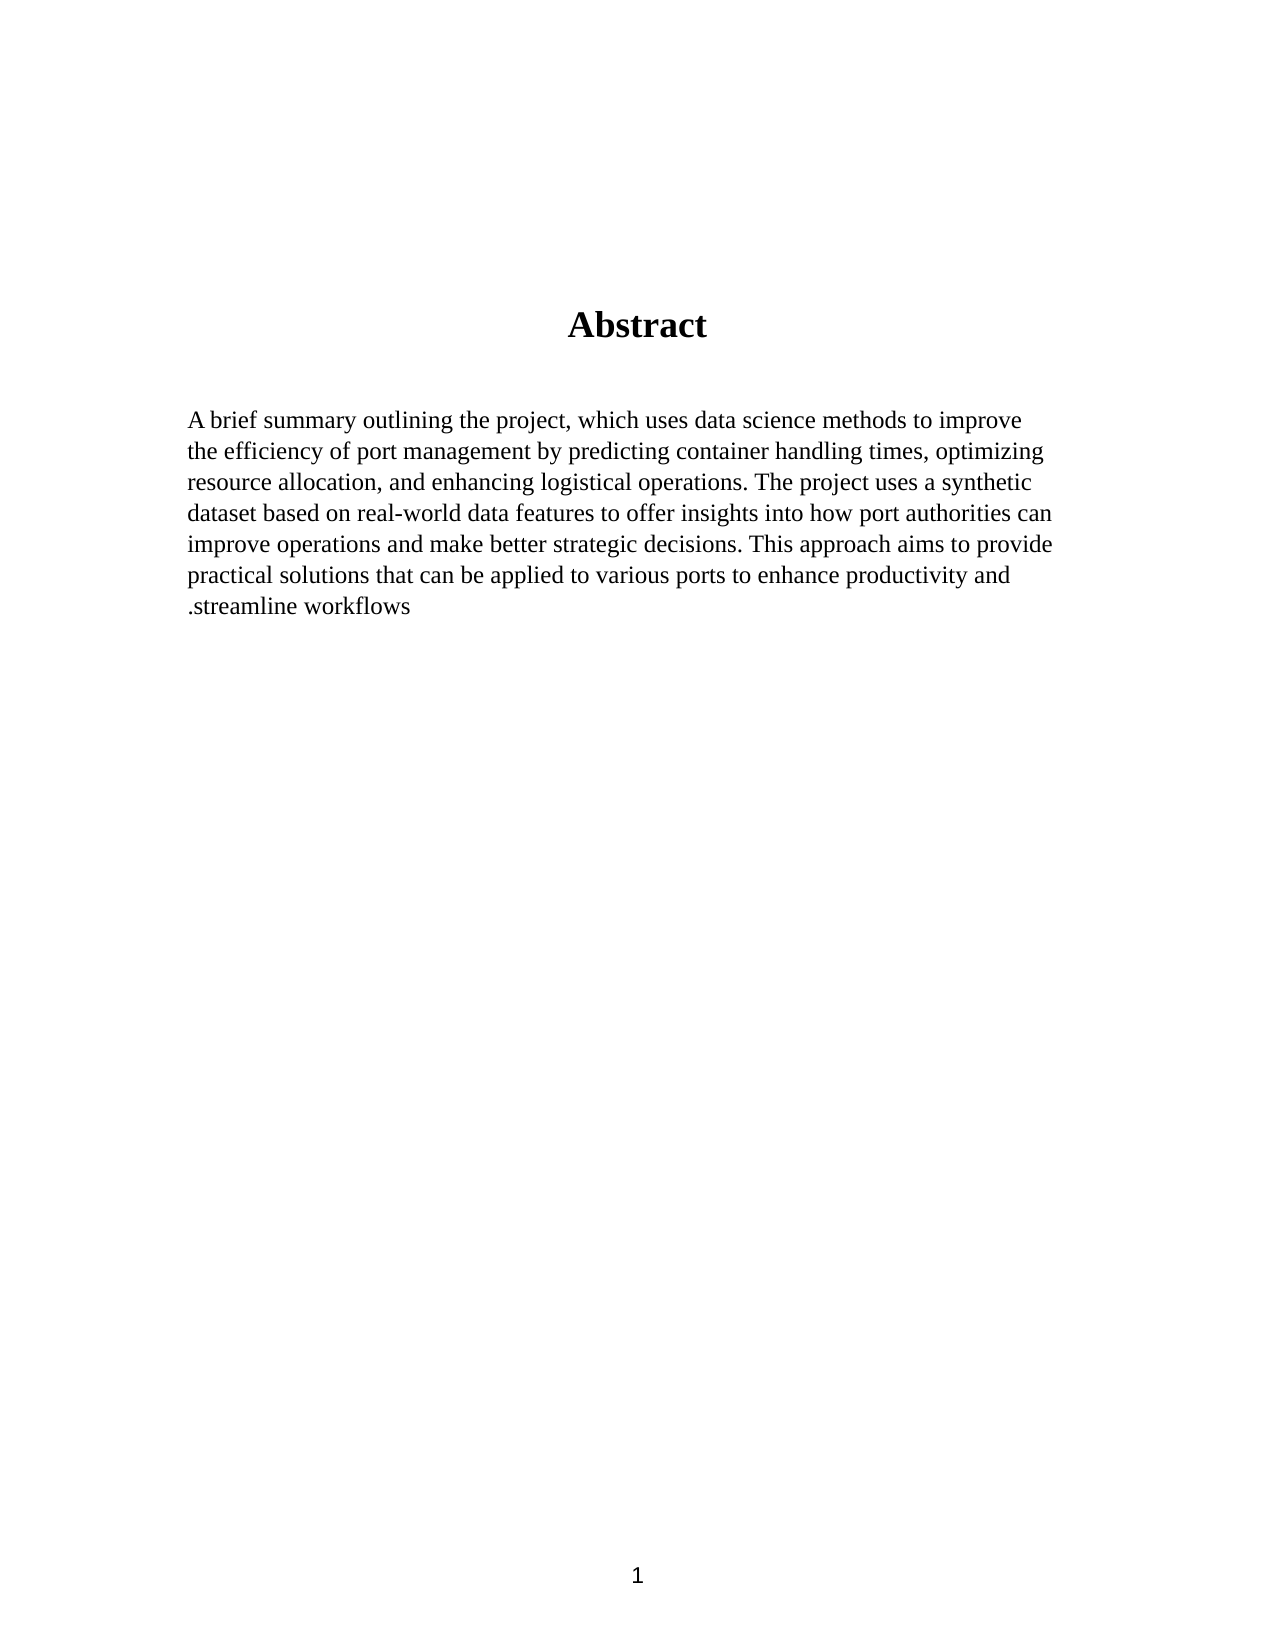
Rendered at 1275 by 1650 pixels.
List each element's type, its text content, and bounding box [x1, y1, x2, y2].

subtitle Abstract [187, 303, 1087, 346]
text A brief summary outlining the project, which uses data science methods to improve the efficiency of port management by predicting container handling times, optimizing resource allocation, and enhancing logistical operations. The project uses a synthetic dataset based on real-world data features to offer insights into how port authorities can improve operations and make better strategic decisions. This approach aims to provide practical solutions that can be applied to various ports to enhance productivity and streamline workflows. [187, 405, 1087, 620]
